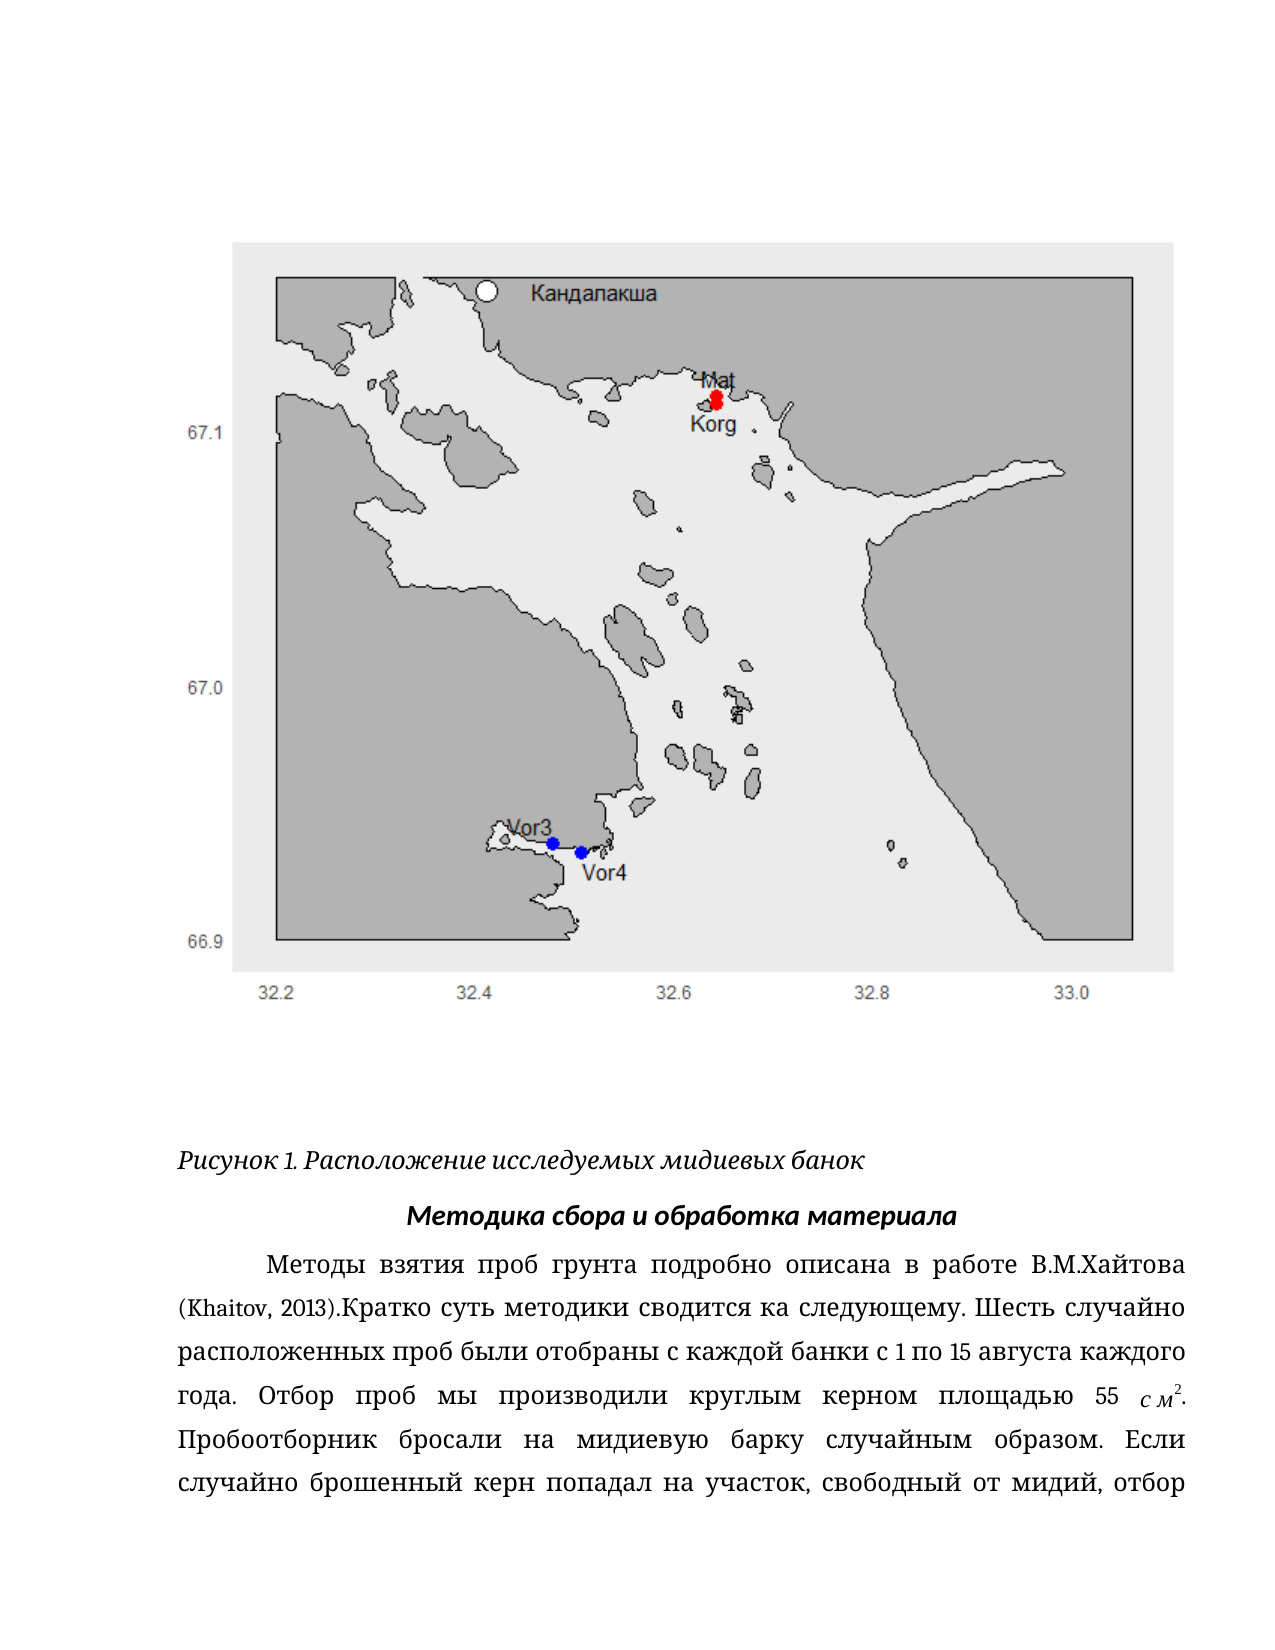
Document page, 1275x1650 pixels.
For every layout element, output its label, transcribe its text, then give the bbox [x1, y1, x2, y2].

subtitle Методика сбора и обработка материала [177, 1197, 1186, 1232]
picture [177, 118, 1186, 1127]
text Рисунок 1. Расположение исследуемых мидиевых банок [177, 1147, 1186, 1176]
